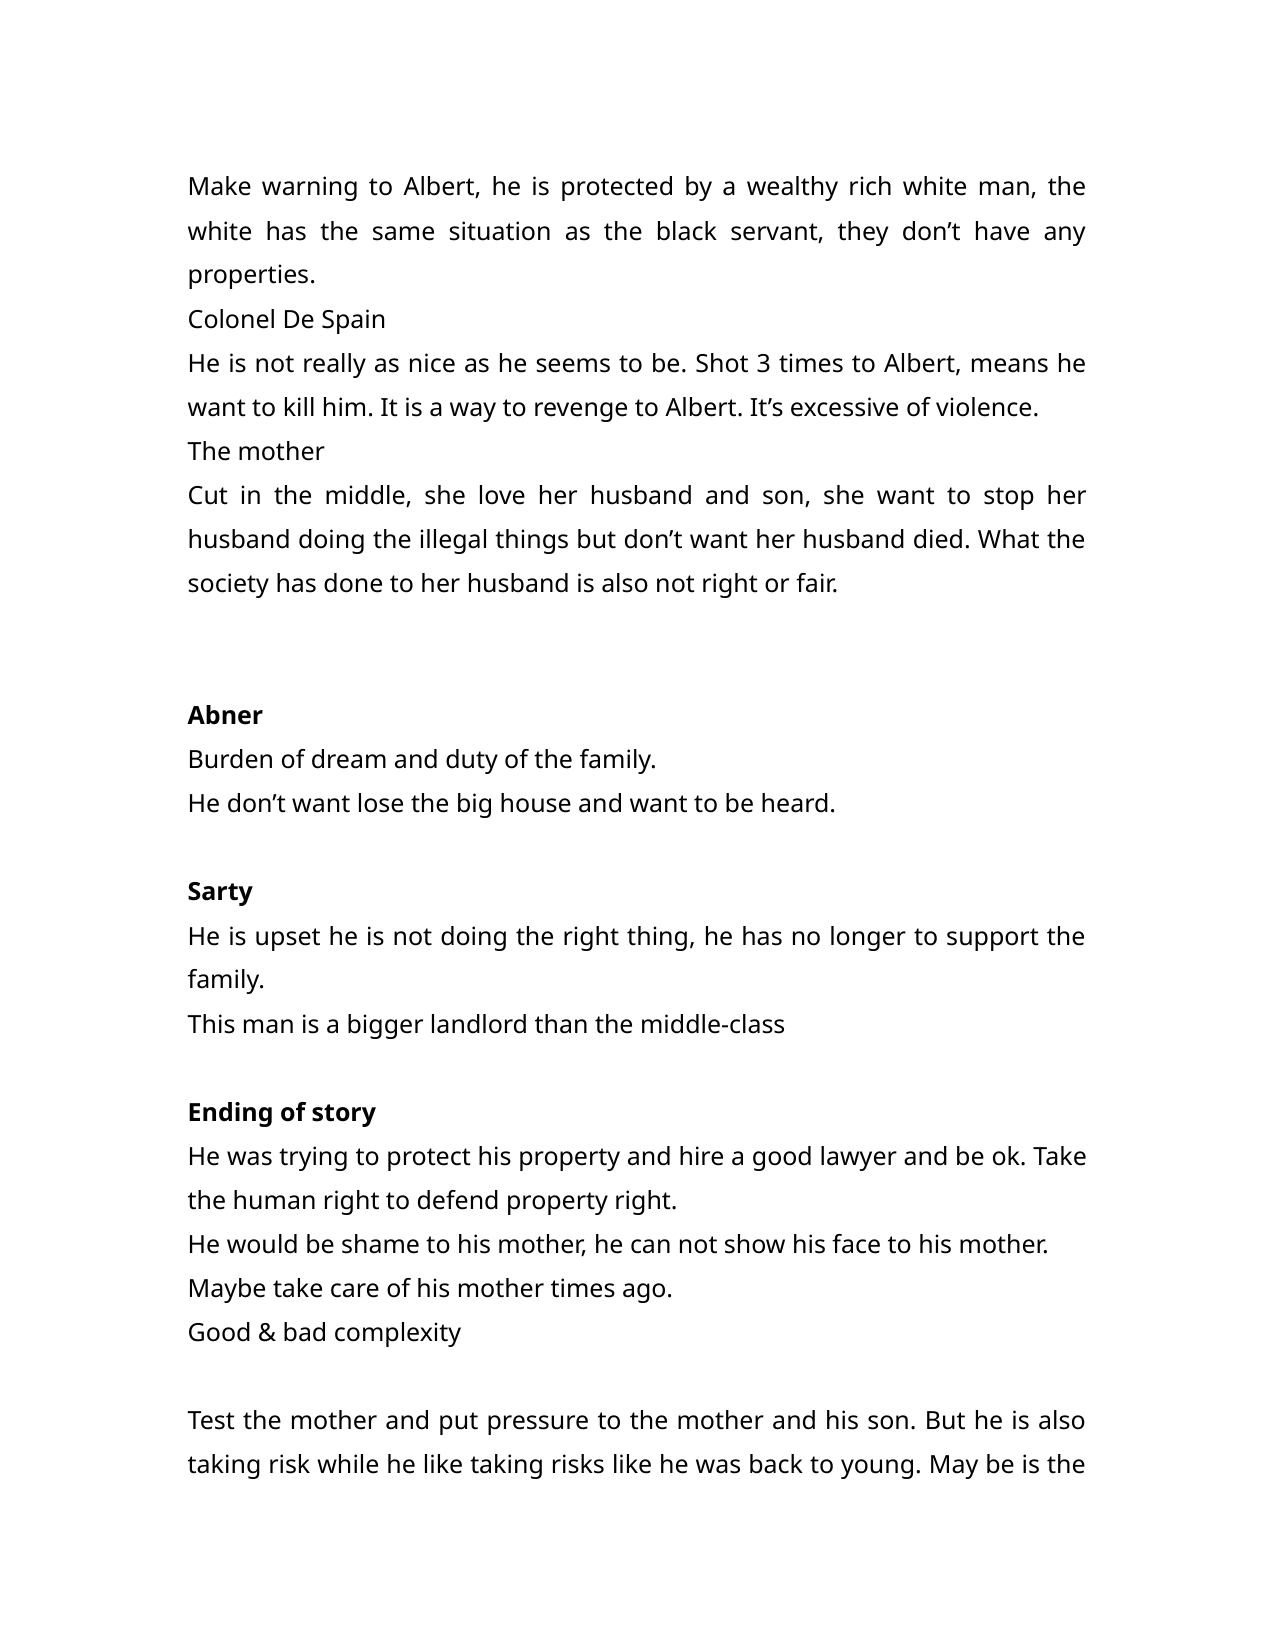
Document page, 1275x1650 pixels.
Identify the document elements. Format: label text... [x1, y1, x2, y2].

text Colonel De Spain [187, 296, 1087, 340]
text Abner [187, 693, 1087, 737]
text Maybe take care of his mother times ago. [187, 1266, 1087, 1310]
text Good & bad complexity [187, 1310, 1087, 1354]
text Make warning to Albert, he is protected by a wealthy rich white man, the white has the same situation as the black servant, they don’t have any properties. [187, 164, 1087, 296]
text Ending of story [187, 1089, 1087, 1133]
text Cut in the middle, she love her husband and son, she want to stop her husband doing the illegal things but don’t want her husband died. What the society has done to her husband is also not right or fair. [187, 472, 1087, 605]
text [187, 1398, 1087, 1486]
text The mother [187, 428, 1087, 472]
text This man is a bigger landlord than the middle-class [187, 1001, 1087, 1045]
text He don’t want lose the big house and want to be heard. [187, 781, 1087, 825]
text He is not really as nice as he seems to be. Shot 3 times to Albert, means he want to kill him. It is a way to revenge to Albert. It’s excessive of violence. [187, 340, 1087, 428]
text He is upset he is not doing the right thing, he has no longer to support the family. [187, 913, 1087, 1001]
text He was trying to protect his property and hire a good lawyer and be ok. Take the human right to defend property right. [187, 1133, 1087, 1222]
text Burden of dream and duty of the family. [187, 737, 1087, 781]
text He would be shame to his mother, he can not show his face to his mother. [187, 1222, 1087, 1266]
text Sarty [187, 869, 1087, 913]
